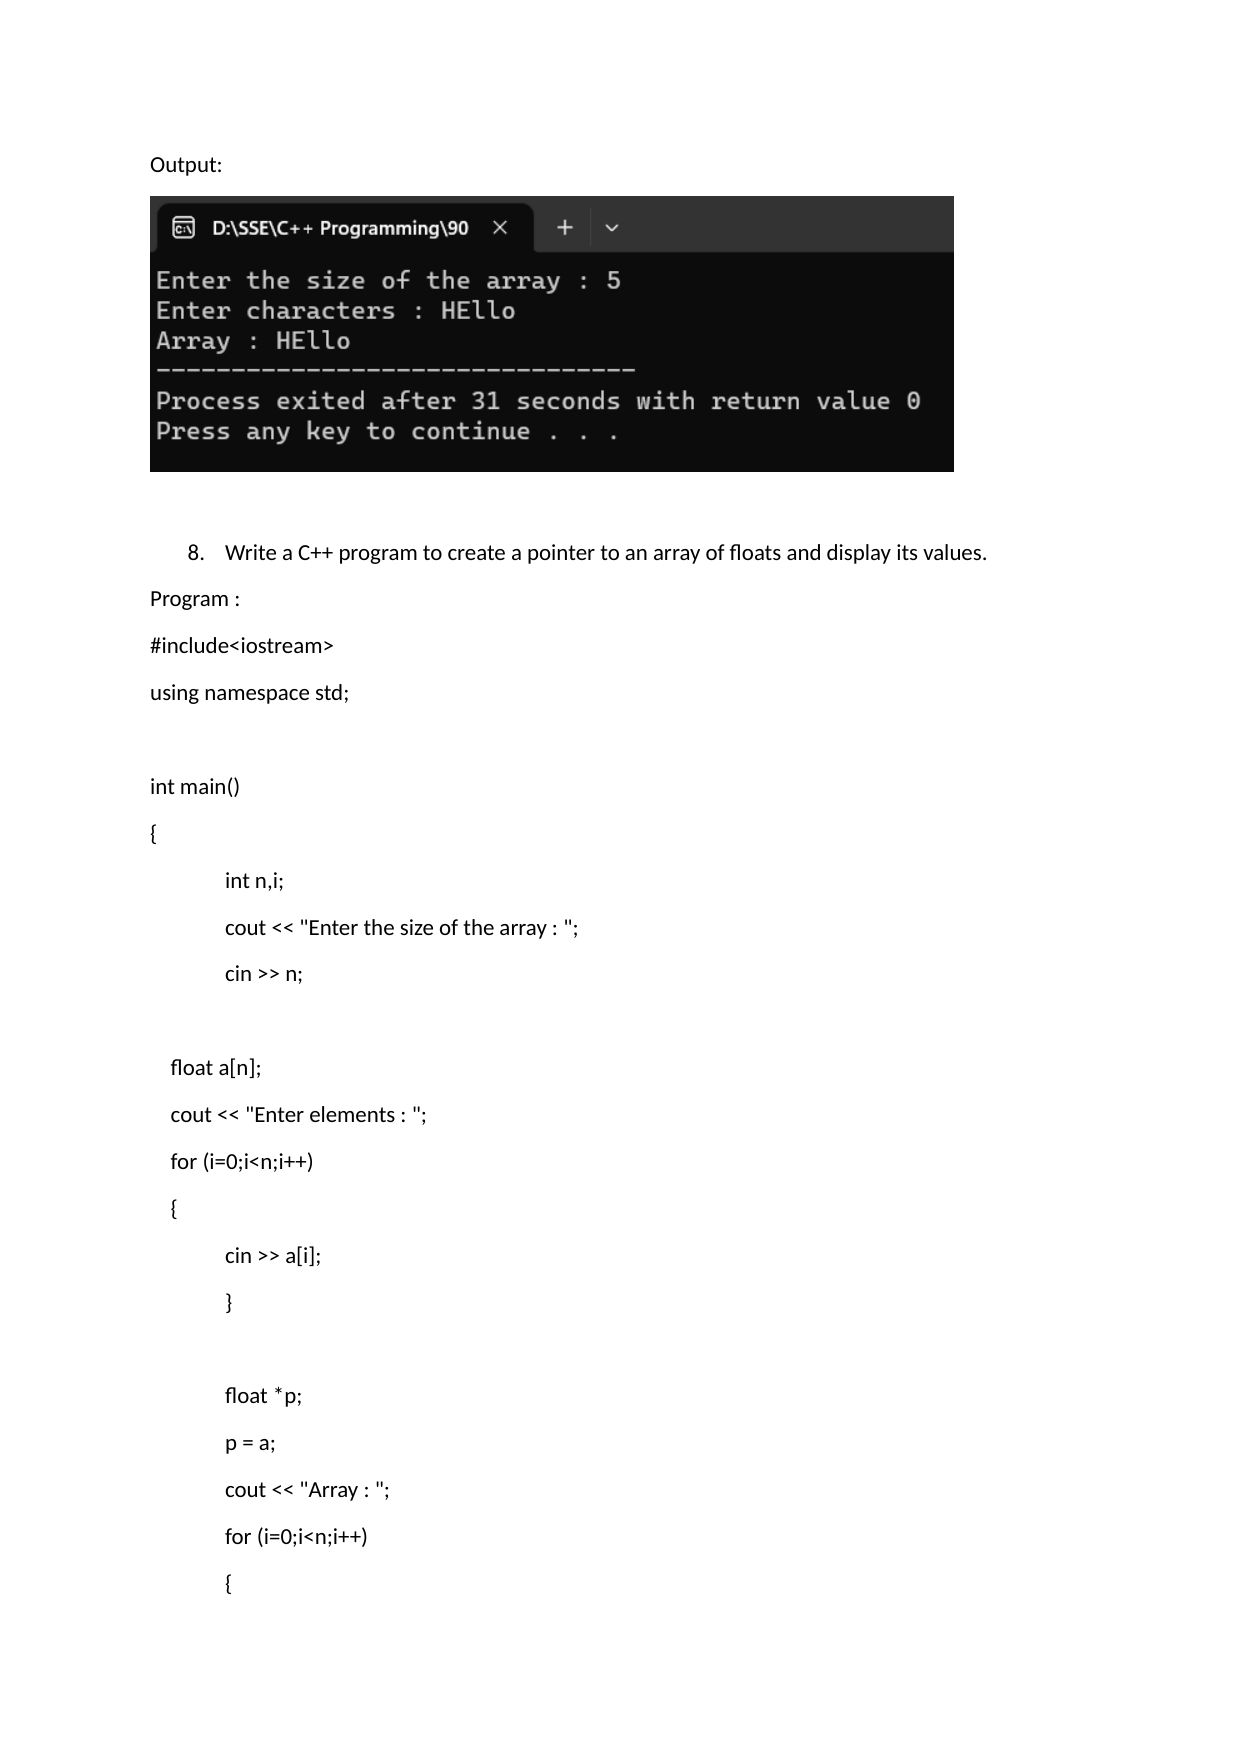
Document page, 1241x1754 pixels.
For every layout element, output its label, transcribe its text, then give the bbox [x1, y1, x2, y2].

text cin >> a[i]; [150, 1241, 1090, 1269]
text cout << "Enter the size of the array : "; [150, 913, 1090, 941]
text { [150, 1194, 1090, 1222]
text cout << "Array : "; [150, 1475, 1090, 1503]
text using namespace std; [150, 678, 1090, 706]
text cin >> n; [150, 959, 1090, 987]
text cout << "Enter elements : "; [150, 1100, 1090, 1128]
text for (i=0;i<n;i++) [150, 1147, 1090, 1175]
text #include<iostream> [150, 631, 1090, 659]
list Write a C++ program to create a pointer to an array of floats and display its values. [187, 538, 1090, 566]
text { [150, 819, 1090, 847]
text int n,i; [150, 866, 1090, 894]
text Program : [150, 584, 1090, 612]
text p = a; [150, 1428, 1090, 1456]
text } [150, 1288, 1090, 1316]
text { [150, 1569, 1090, 1597]
text float a[n]; [150, 1053, 1090, 1081]
text Output: [150, 150, 1090, 178]
picture [150, 196, 954, 472]
text for (i=0;i<n;i++) [150, 1522, 1090, 1550]
text float *p; [150, 1381, 1090, 1409]
text int main() [150, 772, 1090, 800]
